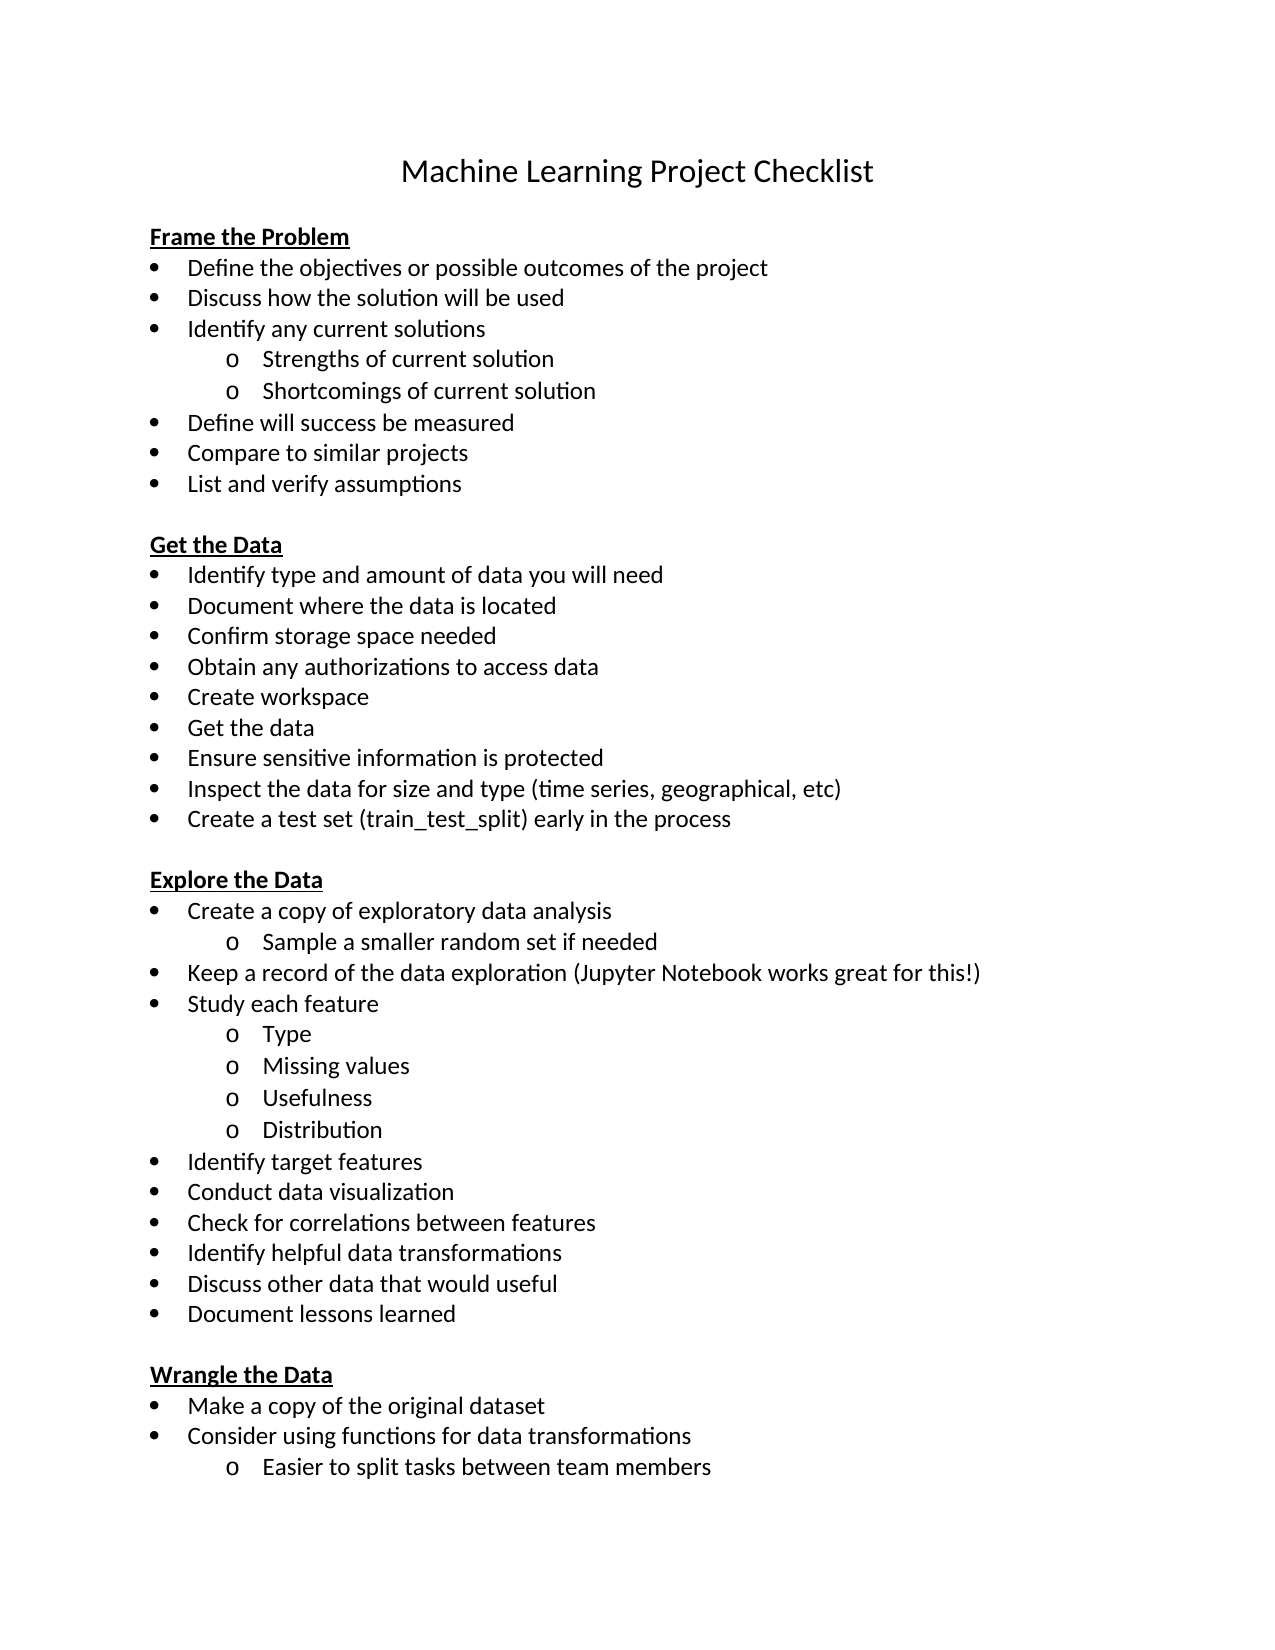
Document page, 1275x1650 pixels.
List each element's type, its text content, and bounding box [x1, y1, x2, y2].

list Sample a smaller random set if needed [225, 926, 1125, 957]
text Explore the Data [150, 865, 1125, 895]
list Get the data [150, 712, 1125, 743]
list Type [225, 1018, 1125, 1050]
list Obtain any authorizations to access data [150, 651, 1125, 682]
list Keep a record of the data exploration (Jupyter Notebook works great for this!) [150, 957, 1125, 988]
list Distribution [225, 1114, 1125, 1146]
list Make a copy of the original dataset [150, 1390, 1125, 1420]
list Document where the data is located [150, 590, 1125, 621]
list Ensure sensitive information is protected [150, 743, 1125, 773]
list Identify any current solutions [150, 313, 1125, 343]
list Define will success be measured [150, 407, 1125, 437]
list Missing values [225, 1050, 1125, 1082]
list Discuss other data that would useful [150, 1268, 1125, 1298]
list Compare to similar projects [150, 437, 1125, 468]
list Create a copy of exploratory data analysis [150, 895, 1125, 926]
list Discuss how the solution will be used [150, 282, 1125, 313]
list Consider using functions for data transformations [150, 1420, 1125, 1451]
list Shortcomings of current solution [225, 375, 1125, 407]
text Get the Data [150, 529, 1125, 559]
list Define the objectives or possible outcomes of the project [150, 252, 1125, 282]
list Confirm storage space needed [150, 621, 1125, 651]
list Check for correlations between features [150, 1207, 1125, 1237]
text Machine Learning Project Checklist [150, 150, 1125, 191]
list Easier to split tasks between team members [225, 1451, 1125, 1483]
list Document lessons learned [150, 1298, 1125, 1329]
list Identify target features [150, 1146, 1125, 1176]
text Wrangle the Data [150, 1359, 1125, 1390]
list Strengths of current solution [225, 343, 1125, 375]
list Create a test set (train_test_split) early in the process [150, 804, 1125, 834]
list Create workspace [150, 682, 1125, 712]
list Study each feature [150, 988, 1125, 1018]
list Usefulness [225, 1082, 1125, 1114]
list Conduct data visualization [150, 1176, 1125, 1207]
list List and verify assumptions [150, 468, 1125, 498]
list Inspect the data for size and type (time series, geographical, etc) [150, 773, 1125, 804]
text Frame the Problem [150, 221, 1125, 252]
list Identify helpful data transformations [150, 1237, 1125, 1268]
list Identify type and amount of data you will need [150, 559, 1125, 590]
